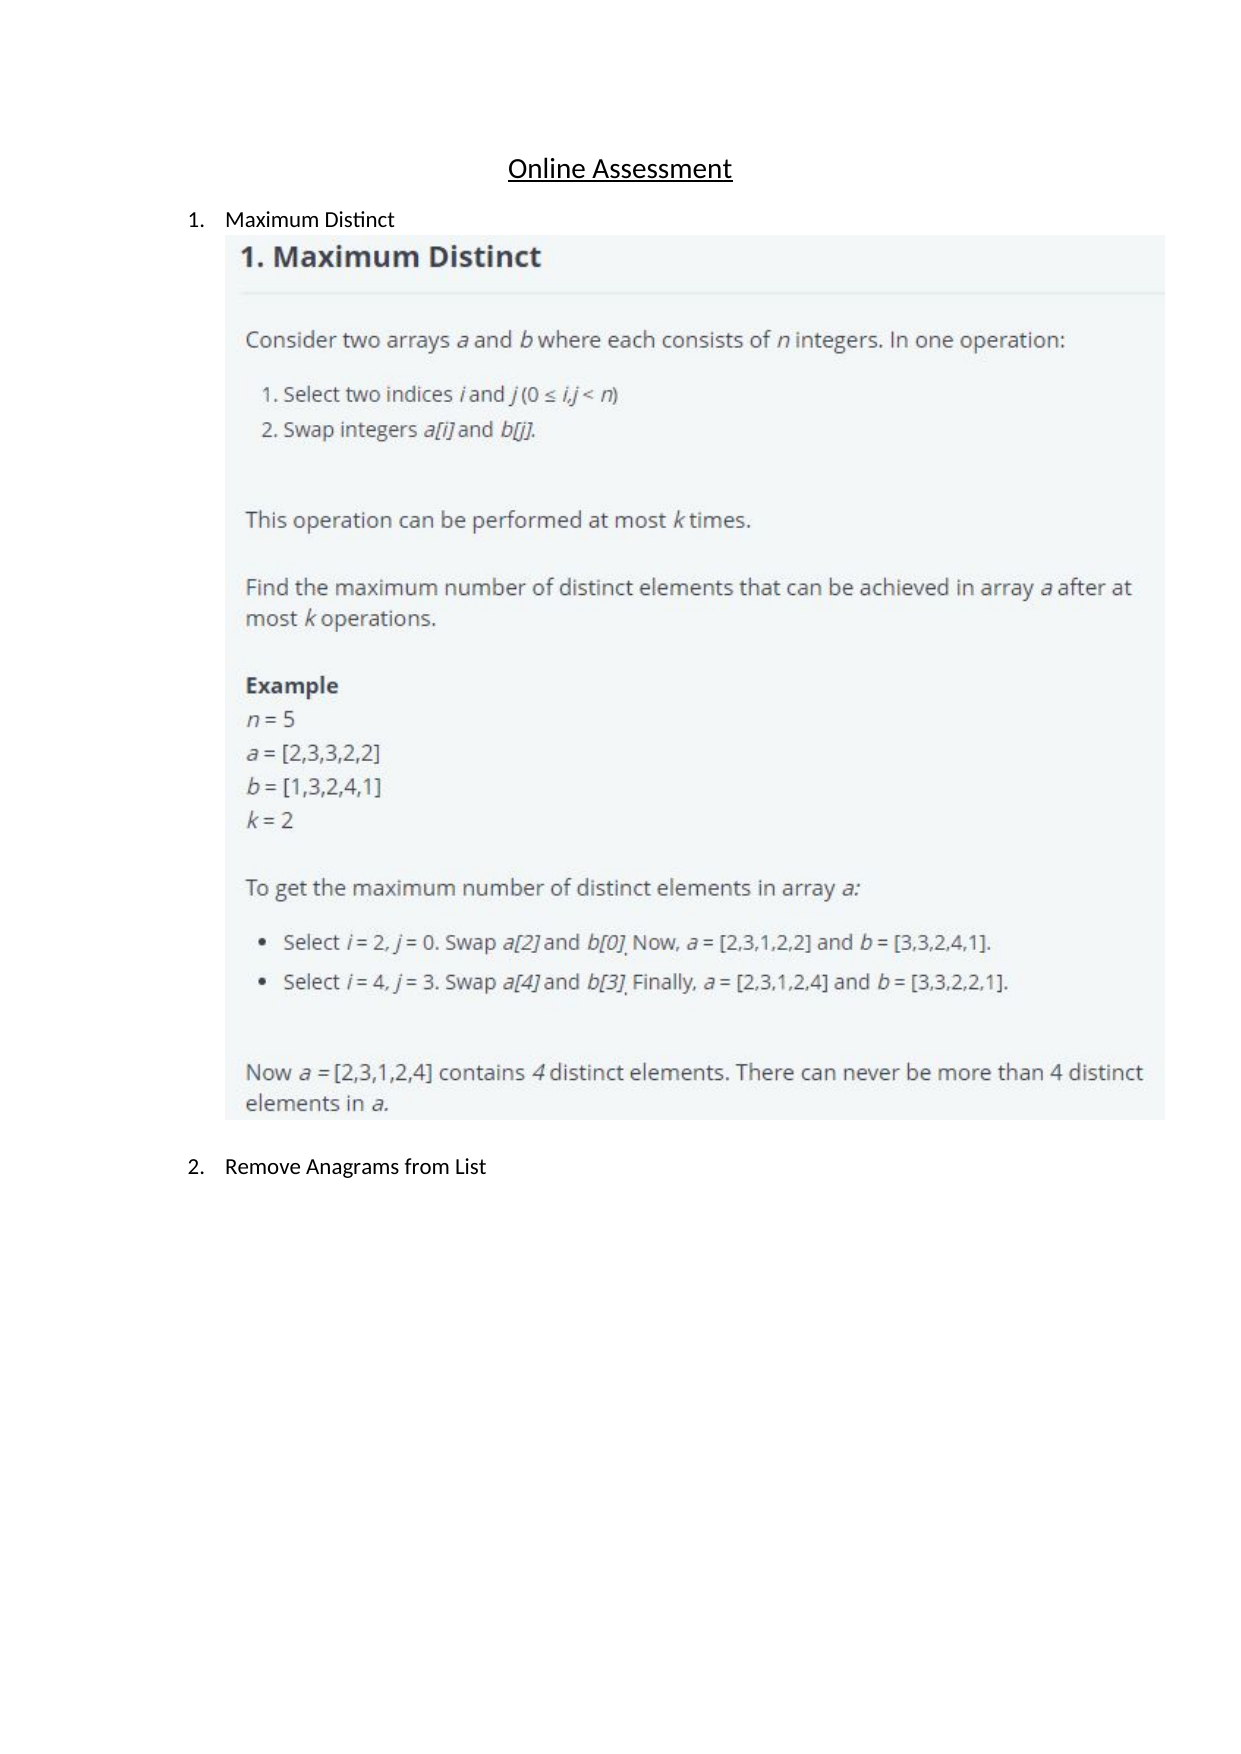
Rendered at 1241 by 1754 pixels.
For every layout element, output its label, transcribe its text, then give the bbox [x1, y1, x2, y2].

picture [225, 235, 1166, 1120]
list Maximum Distinct [187, 205, 1090, 233]
list Remove Anagrams from List [187, 1152, 1090, 1180]
text Online Assessment [150, 150, 1090, 186]
